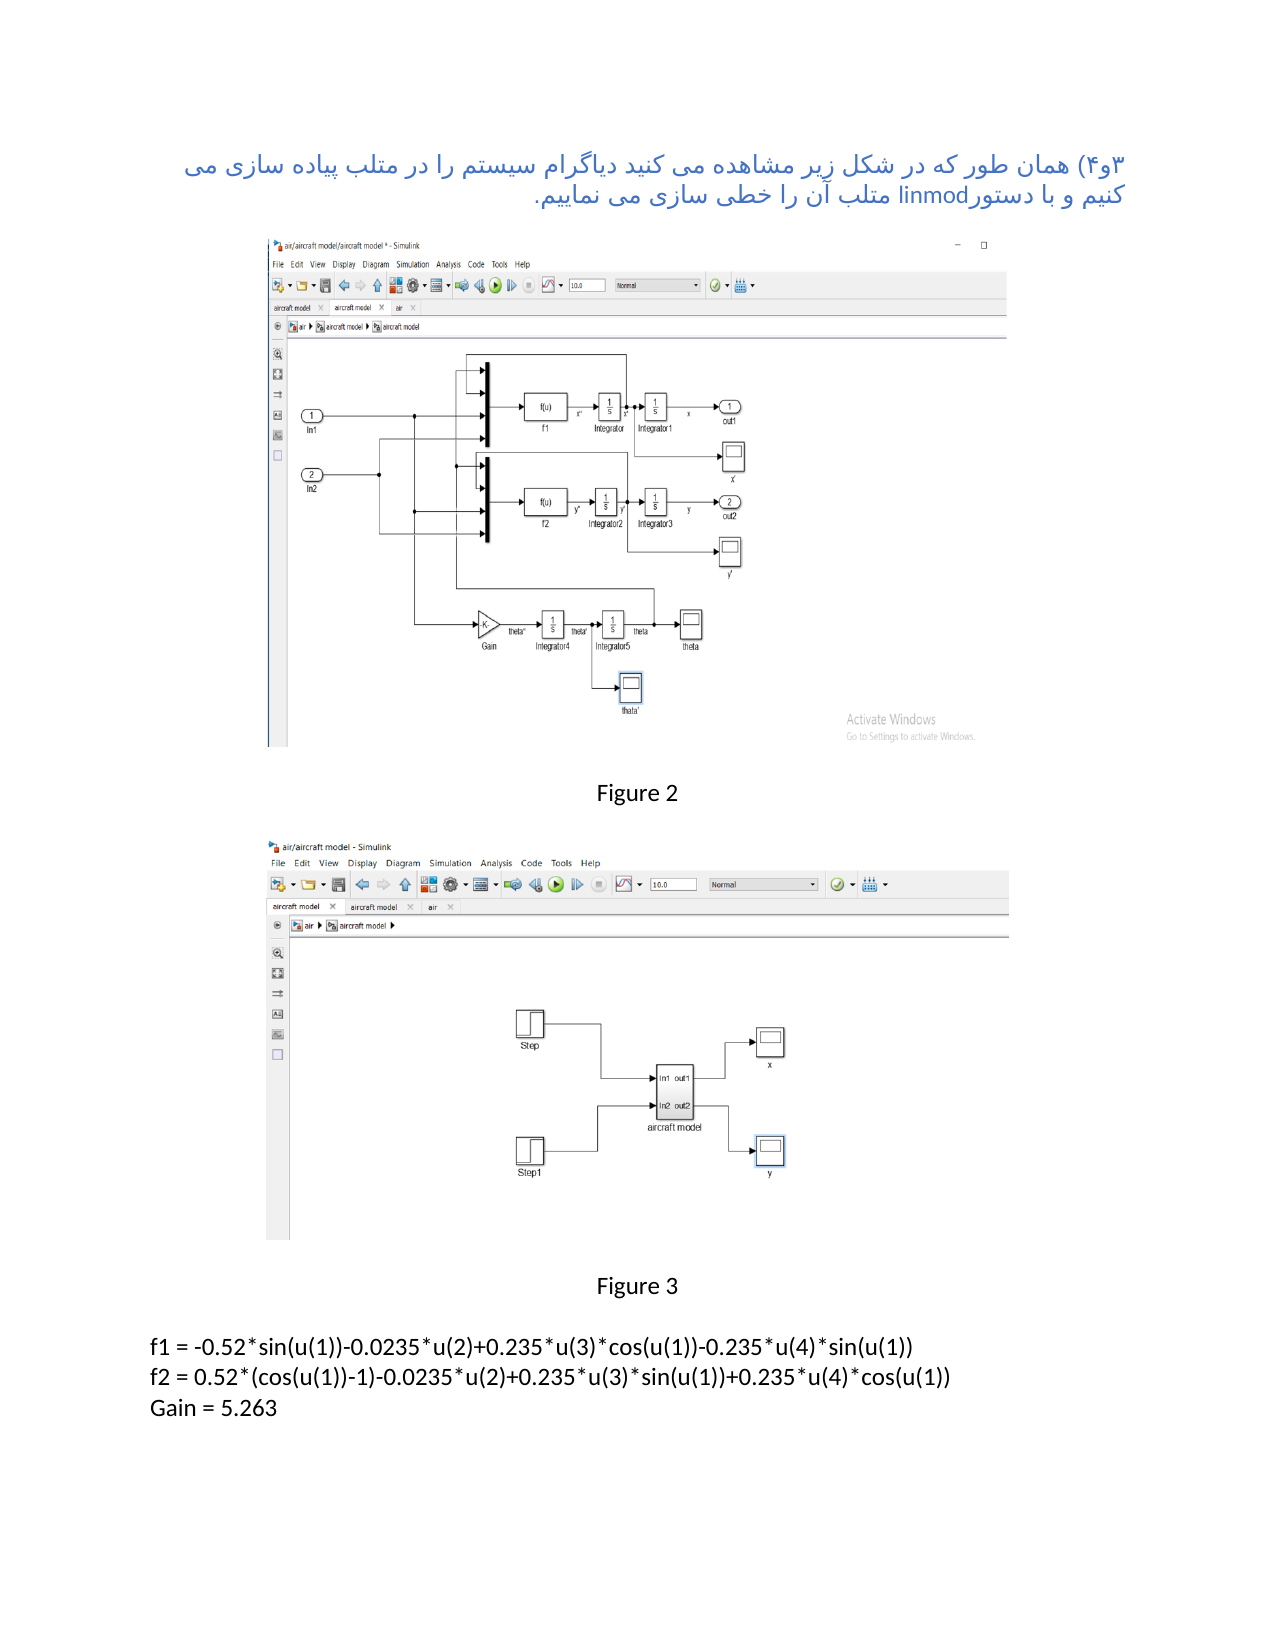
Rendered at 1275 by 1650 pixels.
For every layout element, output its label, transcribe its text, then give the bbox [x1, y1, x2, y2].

text Figure 2 [150, 777, 1125, 808]
text Figure 3 [150, 1270, 1125, 1301]
text f1 = -0.52*sin(u(1))-0.0235*u(2)+0.235*u(3)*cos(u(1))-0.235*u(4)*sin(u(1)) [150, 1331, 1125, 1362]
picture [267, 239, 1007, 747]
text f2 = 0.52*(cos(u(1))-1)-0.0235*u(2)+0.235*u(3)*sin(u(1))+0.235*u(4)*cos(u(1)) [150, 1362, 1125, 1392]
picture [266, 838, 1009, 1240]
text ۳و۴) همان طور که در شکل زیر مشاهده می کنید دیاگرام سیستم را در متلب پیاده سازی می کنیم و با دستورlinmod متلب آن را خطی سازی می نماییم. [150, 150, 1125, 209]
text Gain = 5.263 [150, 1392, 1125, 1423]
